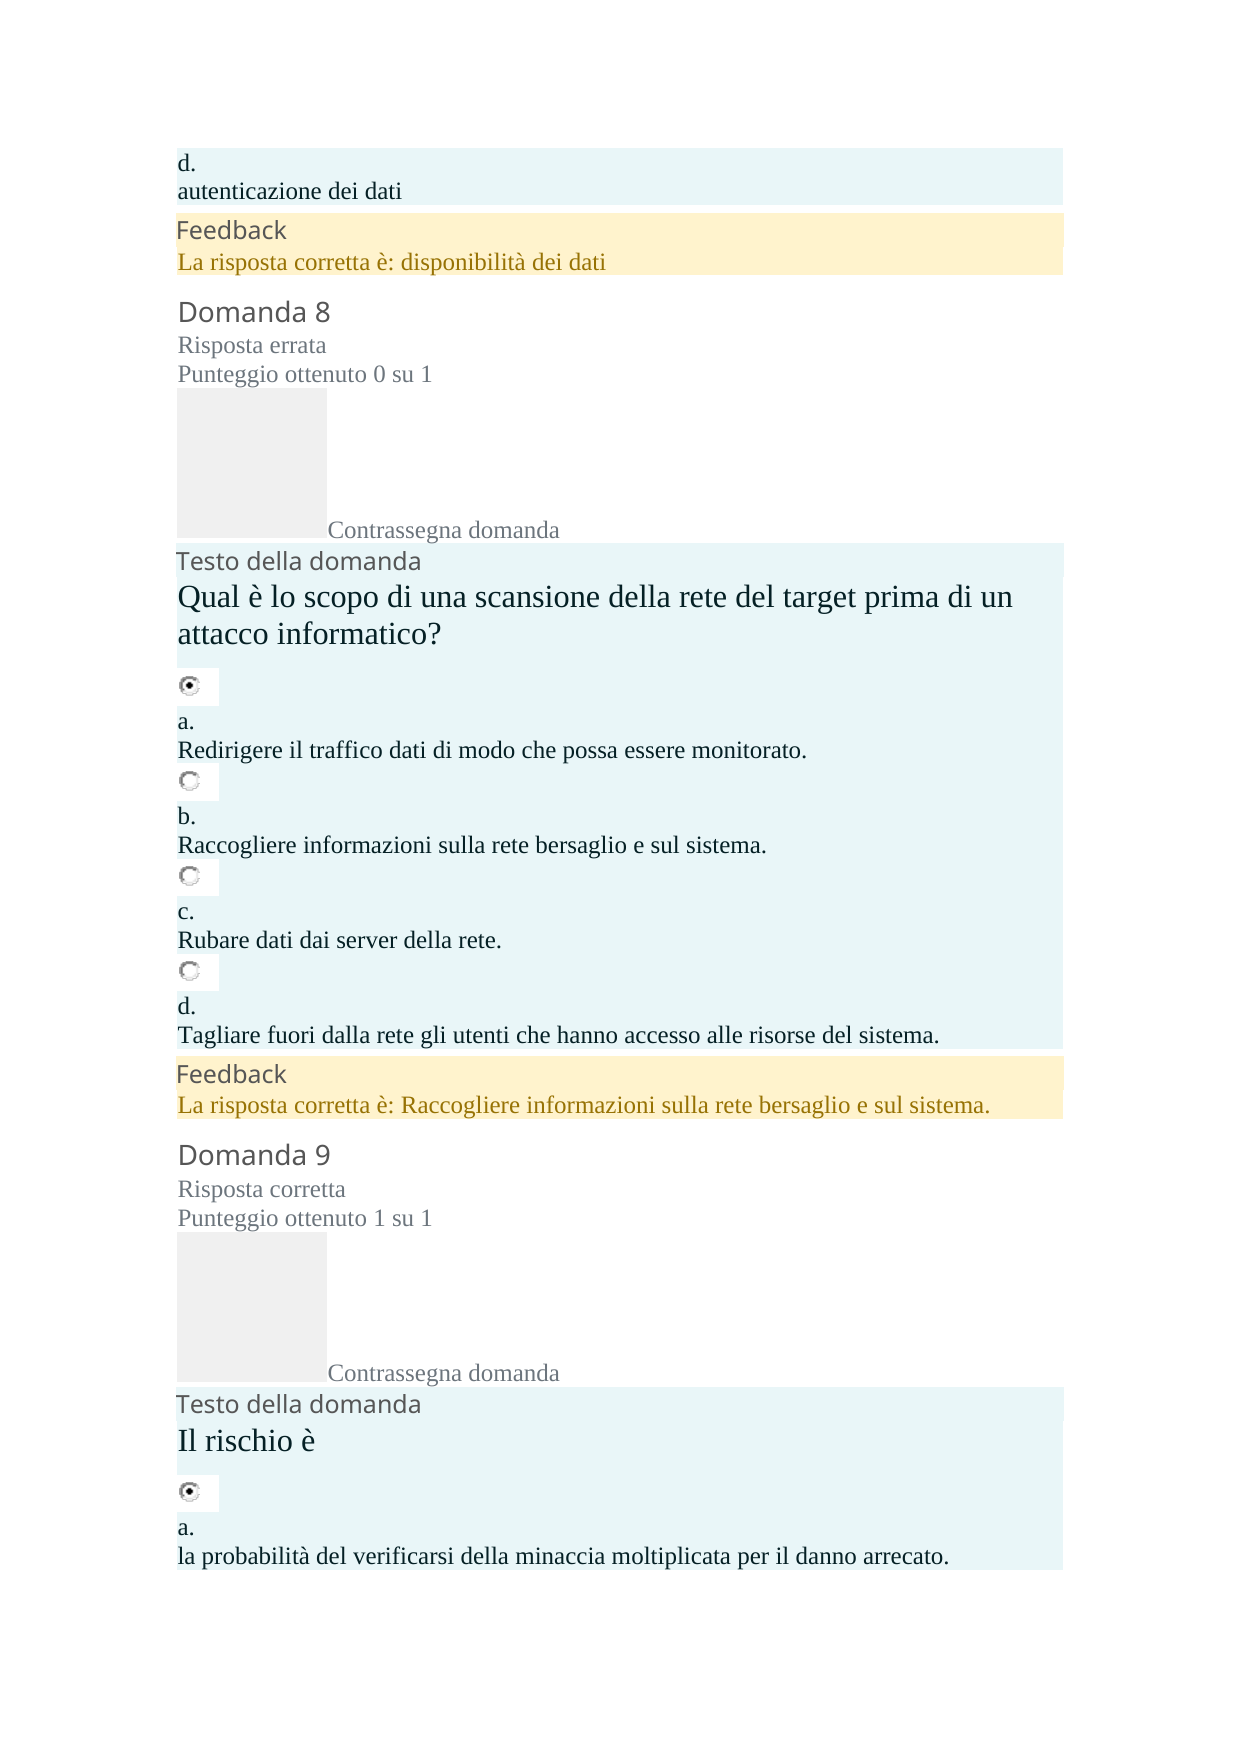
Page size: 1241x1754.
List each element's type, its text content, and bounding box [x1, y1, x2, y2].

text La risposta corretta è: Raccogliere informazioni sulla rete bersaglio e sul sistema. [177, 1090, 1063, 1119]
text Punteggio ottenuto 0 su 1 [177, 359, 1063, 388]
text Punteggio ottenuto 1 su 1 [177, 1203, 1063, 1232]
text a. [177, 1512, 1063, 1541]
text Il rischio è [177, 1421, 1063, 1458]
text Contrassegna domanda [177, 388, 1063, 543]
text Feedback [176, 213, 1064, 247]
text Raccogliere informazioni sulla rete bersaglio e sul sistema. [177, 830, 1063, 858]
text Rubare dati dai server della rete. [177, 925, 1063, 954]
text Contrassegna domanda [177, 1232, 1063, 1387]
text Redirigere il traffico dati di modo che possa essere monitorato. [177, 735, 1063, 763]
text autenticazione dei dati [177, 176, 1063, 205]
text Domanda 9 [177, 1136, 1063, 1174]
text Risposta errata [177, 330, 1063, 359]
text La risposta corretta è: disponibilità dei dati [177, 247, 1063, 275]
text Risposta corretta [177, 1174, 1063, 1203]
text Testo della domanda [176, 1387, 1064, 1421]
text Qual è lo scopo di una scansione della rete del target prima di un attacco informatico? [177, 577, 1063, 652]
text la probabilità del verificarsi della minaccia moltiplicata per il danno arrecato. [177, 1541, 1063, 1570]
text c. [177, 896, 1063, 925]
text d. [177, 991, 1063, 1020]
text Tagliare fuori dalla rete gli utenti che hanno accesso alle risorse del sistema. [177, 1020, 1063, 1049]
text b. [177, 801, 1063, 830]
text Feedback [176, 1056, 1064, 1090]
text a. [177, 706, 1063, 735]
text d. [177, 148, 1063, 176]
text Domanda 8 [177, 292, 1063, 330]
text Testo della domanda [176, 543, 1064, 577]
